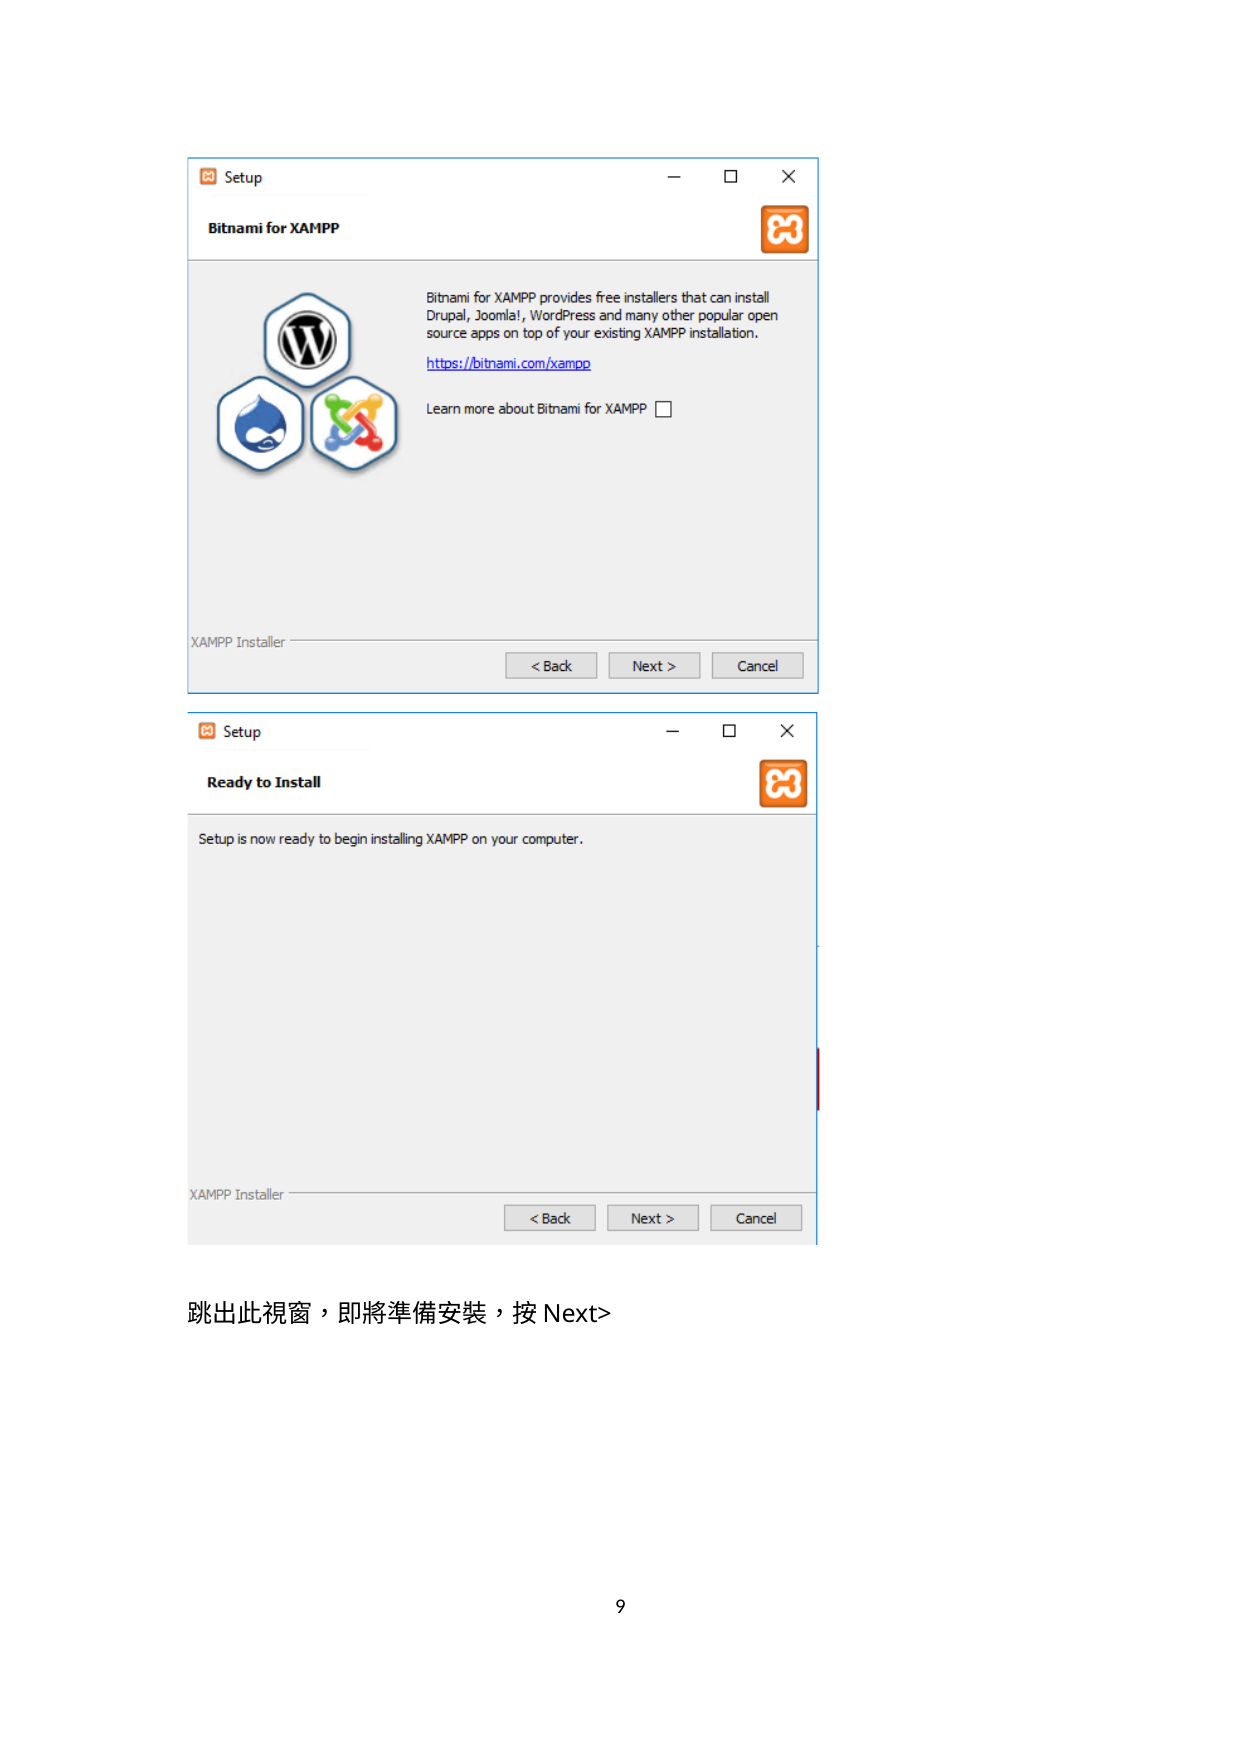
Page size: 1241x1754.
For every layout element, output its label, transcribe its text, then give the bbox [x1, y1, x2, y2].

text 跳出此視窗，即將準備安裝，按Next> [187, 1294, 1210, 1330]
picture [187, 156, 819, 694]
picture [187, 712, 820, 1245]
